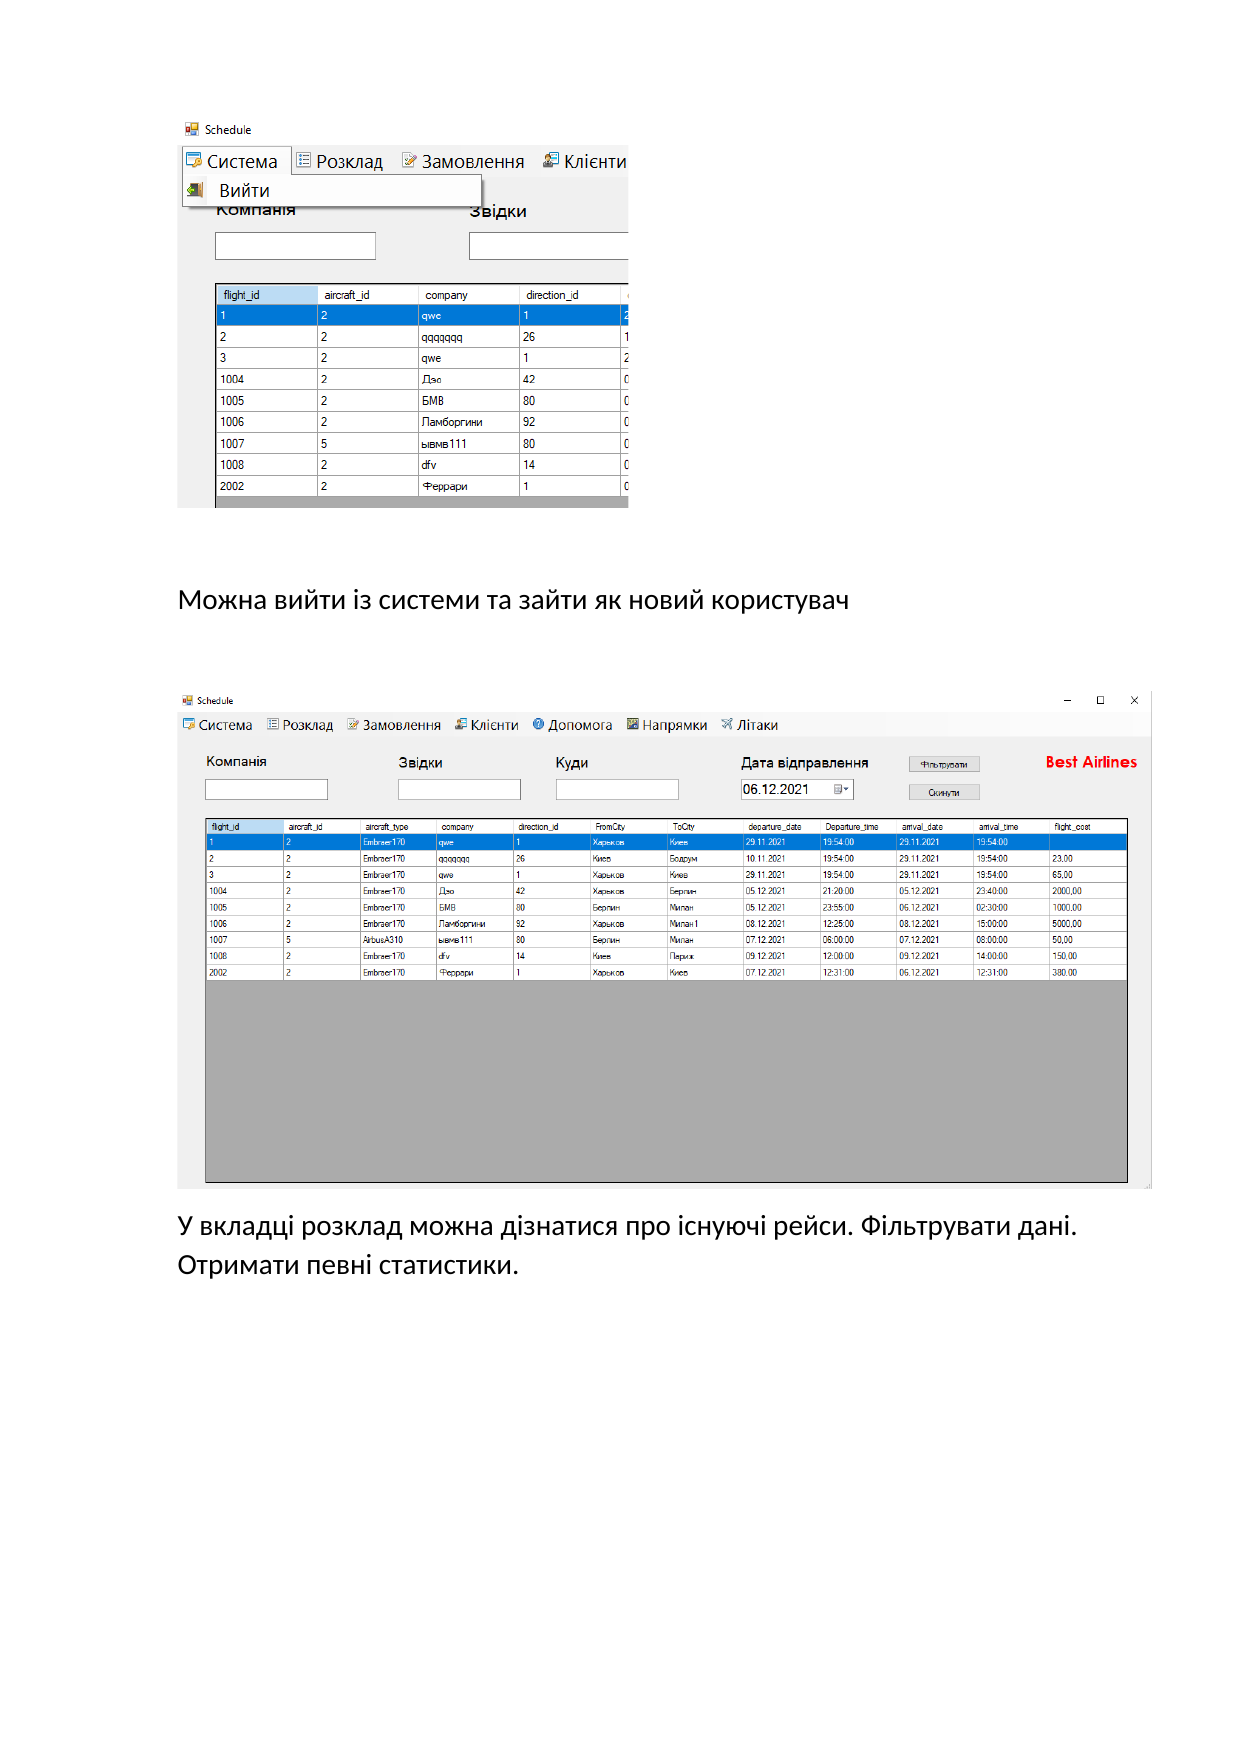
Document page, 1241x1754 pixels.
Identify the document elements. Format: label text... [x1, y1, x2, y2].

picture [177, 118, 629, 508]
text У вкладці розклад можна дізнатися про існуючі рейси. Фільтрувати дані. Отримати певні статистики. [177, 1207, 1152, 1281]
text Можна вийти із системи та зайти як новий користувач [177, 581, 1152, 617]
picture [177, 691, 1152, 1189]
